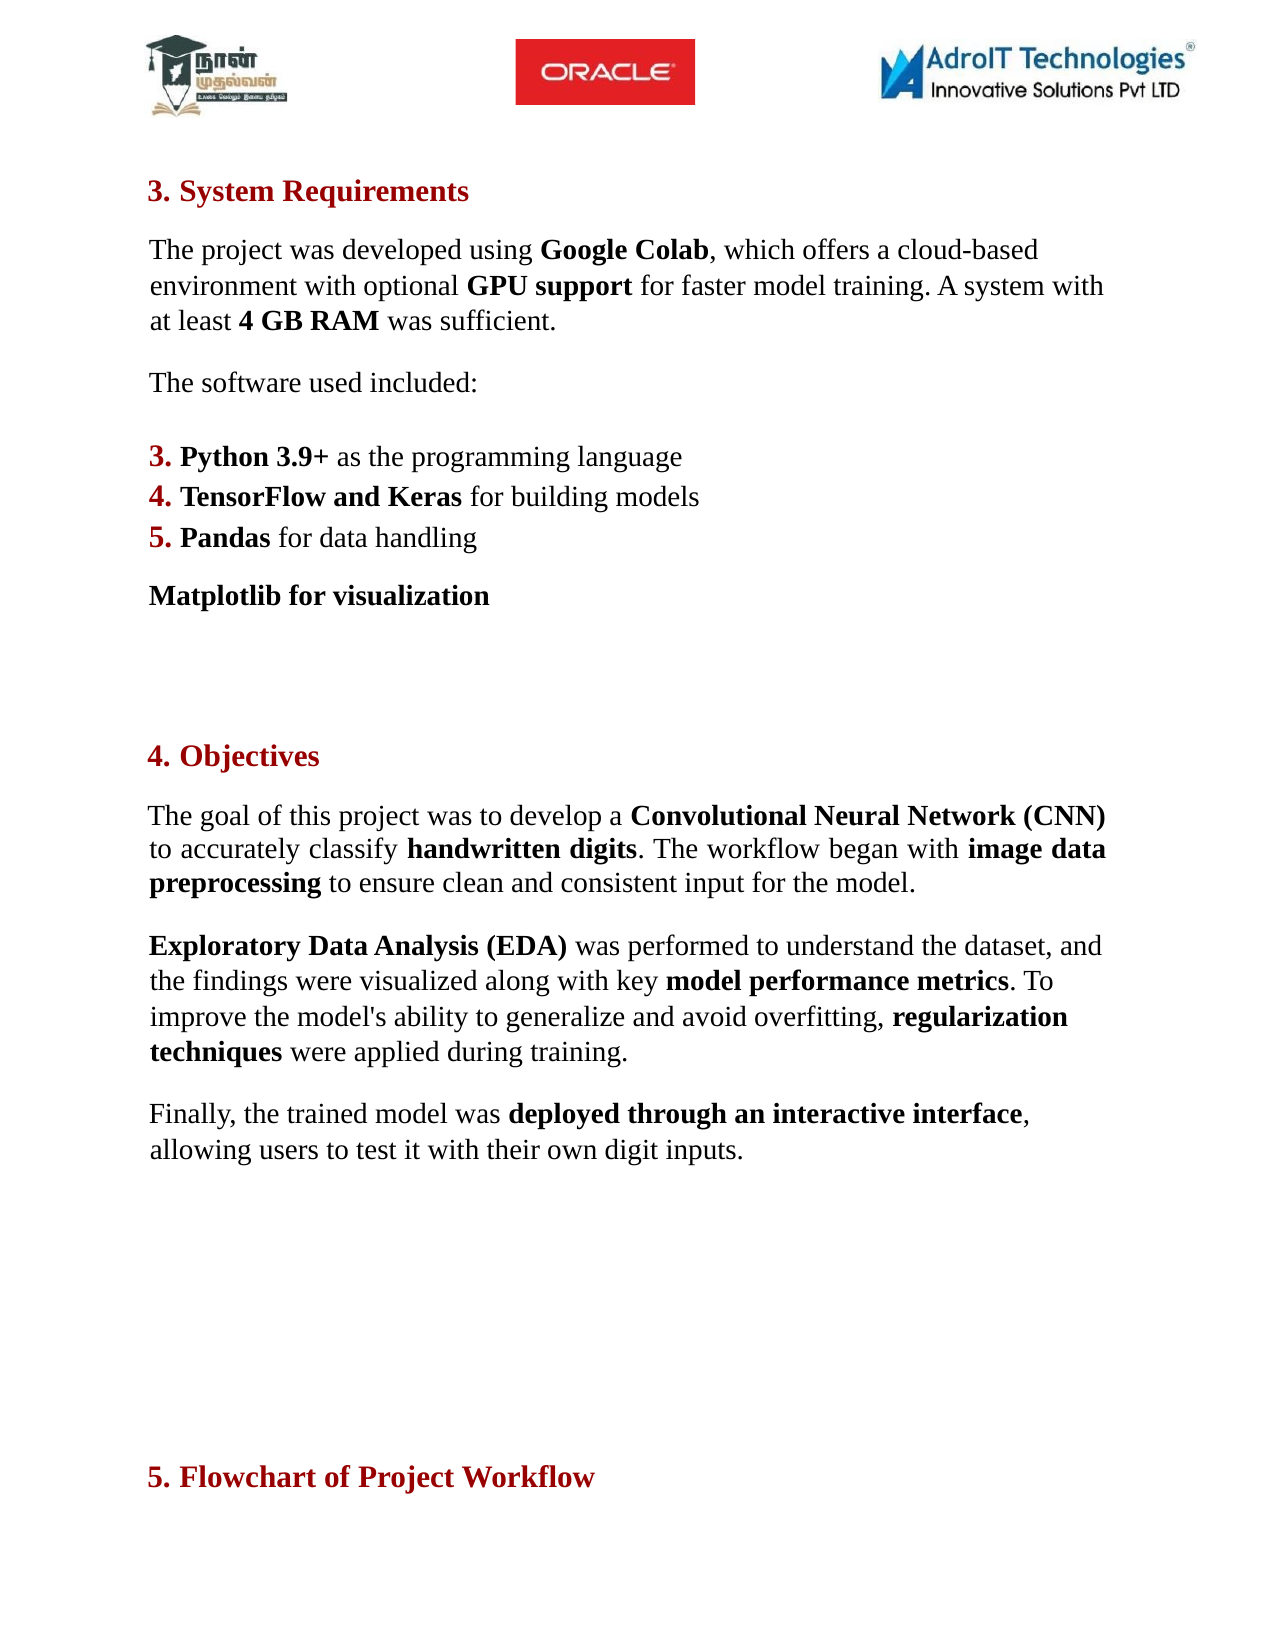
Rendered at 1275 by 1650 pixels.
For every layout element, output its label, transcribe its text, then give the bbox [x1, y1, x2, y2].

text The project was developed using Google Colab, which offers a cloud-based environment with optional GPU support for faster model training. A system with at least 4 GB RAM was sufficient. [148, 232, 1127, 336]
subtitle 5. Flowchart of Project Workflow [147, 1458, 1149, 1494]
text The goal of this project was to develop a Convolutional Neural Network (CNN) to accurately classify handwritten digits. The workflow began with image data preprocessing to ensure clean and consistent input for the model. [147, 798, 1106, 899]
text Matplotlib for visualization [148, 578, 1134, 612]
picture [878, 39, 1197, 105]
text Exploratory Data Analysis (EDA) was performed to understand the dataset, and the findings were visualized along with key model performance metrics. To improve the model's ability to generalize and avoid overfitting, regularization techniques were applied during training. [148, 928, 1127, 1067]
subtitle 4. Objectives [147, 738, 1149, 774]
subtitle 3. System Requirements [147, 172, 1149, 208]
list TensorFlow and Keras for building models [148, 477, 1127, 513]
list Pandas for data handling [148, 518, 1127, 554]
picture [144, 35, 288, 118]
text The software used included: [148, 366, 1127, 399]
text Finally, the trained model was deployed through an interactive interface, allowing users to test it with their own digit inputs. [148, 1097, 1127, 1165]
list Python 3.9+ as the programming language [148, 437, 1127, 473]
picture [515, 39, 696, 105]
